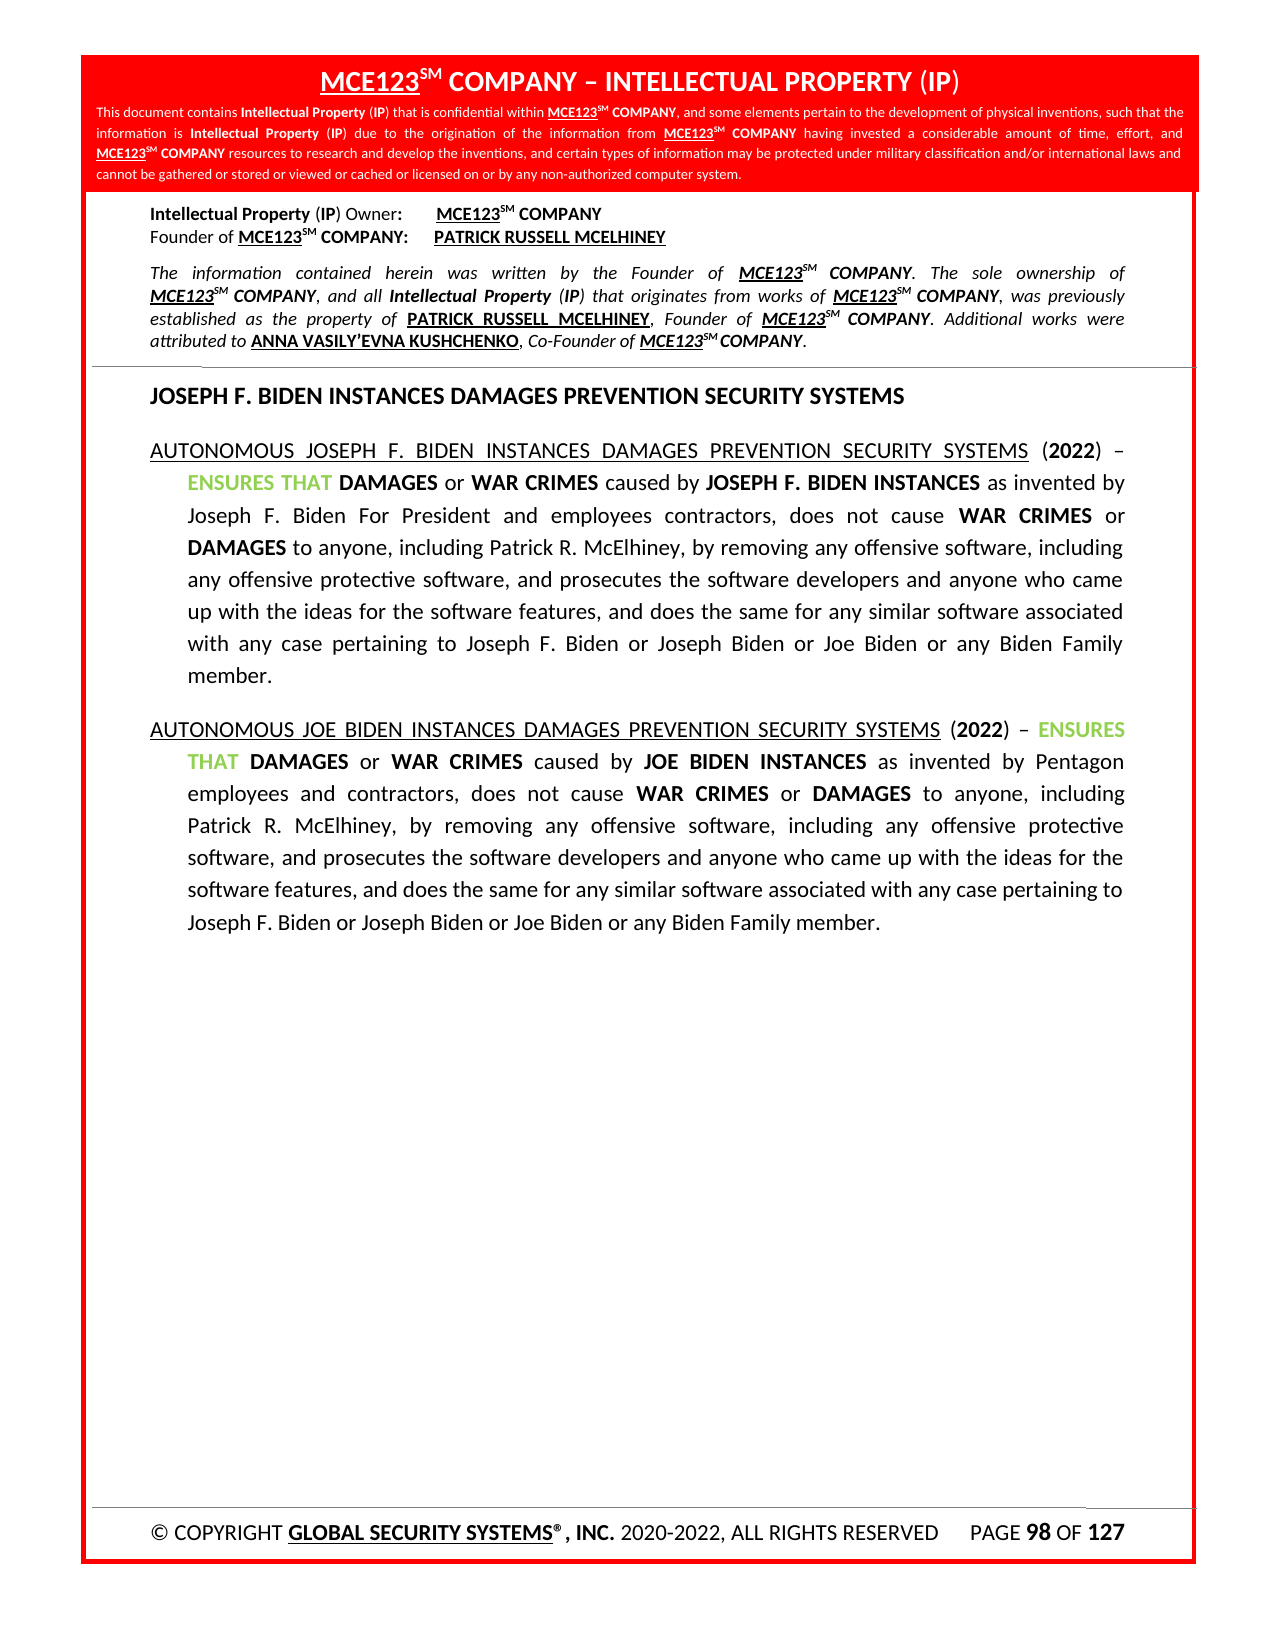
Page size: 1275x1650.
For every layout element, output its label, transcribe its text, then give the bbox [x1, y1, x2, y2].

text JOSEPH F. BIDEN INSTANCES DAMAGES PREVENTION SECURITY SYSTEMS [150, 381, 1125, 411]
text AUTONOMOUS JOE BIDEN INSTANCES DAMAGES PREVENTION SECURITY SYSTEMS (2022) – ENSURES THAT DAMAGES or WAR CRIMES caused by JOE BIDEN INSTANCES as invented by Pentagon employees and contractors, does not cause WAR CRIMES or DAMAGES to anyone, including Patrick R. McElhiney, by removing any offensive software, including any offensive protective software, and prosecutes the software developers and anyone who came up with the ideas for the software features, and does the same for any similar software associated with any case pertaining to Joseph F. Biden or Joseph Biden or Joe Biden or any Biden Family member. [150, 715, 1125, 936]
text AUTONOMOUS JOSEPH F. BIDEN INSTANCES DAMAGES PREVENTION SECURITY SYSTEMS (2022) – ENSURES THAT DAMAGES or WAR CRIMES caused by JOSEPH F. BIDEN INSTANCES as invented by Joseph F. Biden For President and employees contractors, does not cause WAR CRIMES or DAMAGES to anyone, including Patrick R. McElhiney, by removing any offensive software, including any offensive protective software, and prosecutes the software developers and anyone who came up with the ideas for the software features, and does the same for any similar software associated with any case pertaining to Joseph F. Biden or Joseph Biden or Joe Biden or any Biden Family member. [150, 436, 1125, 690]
